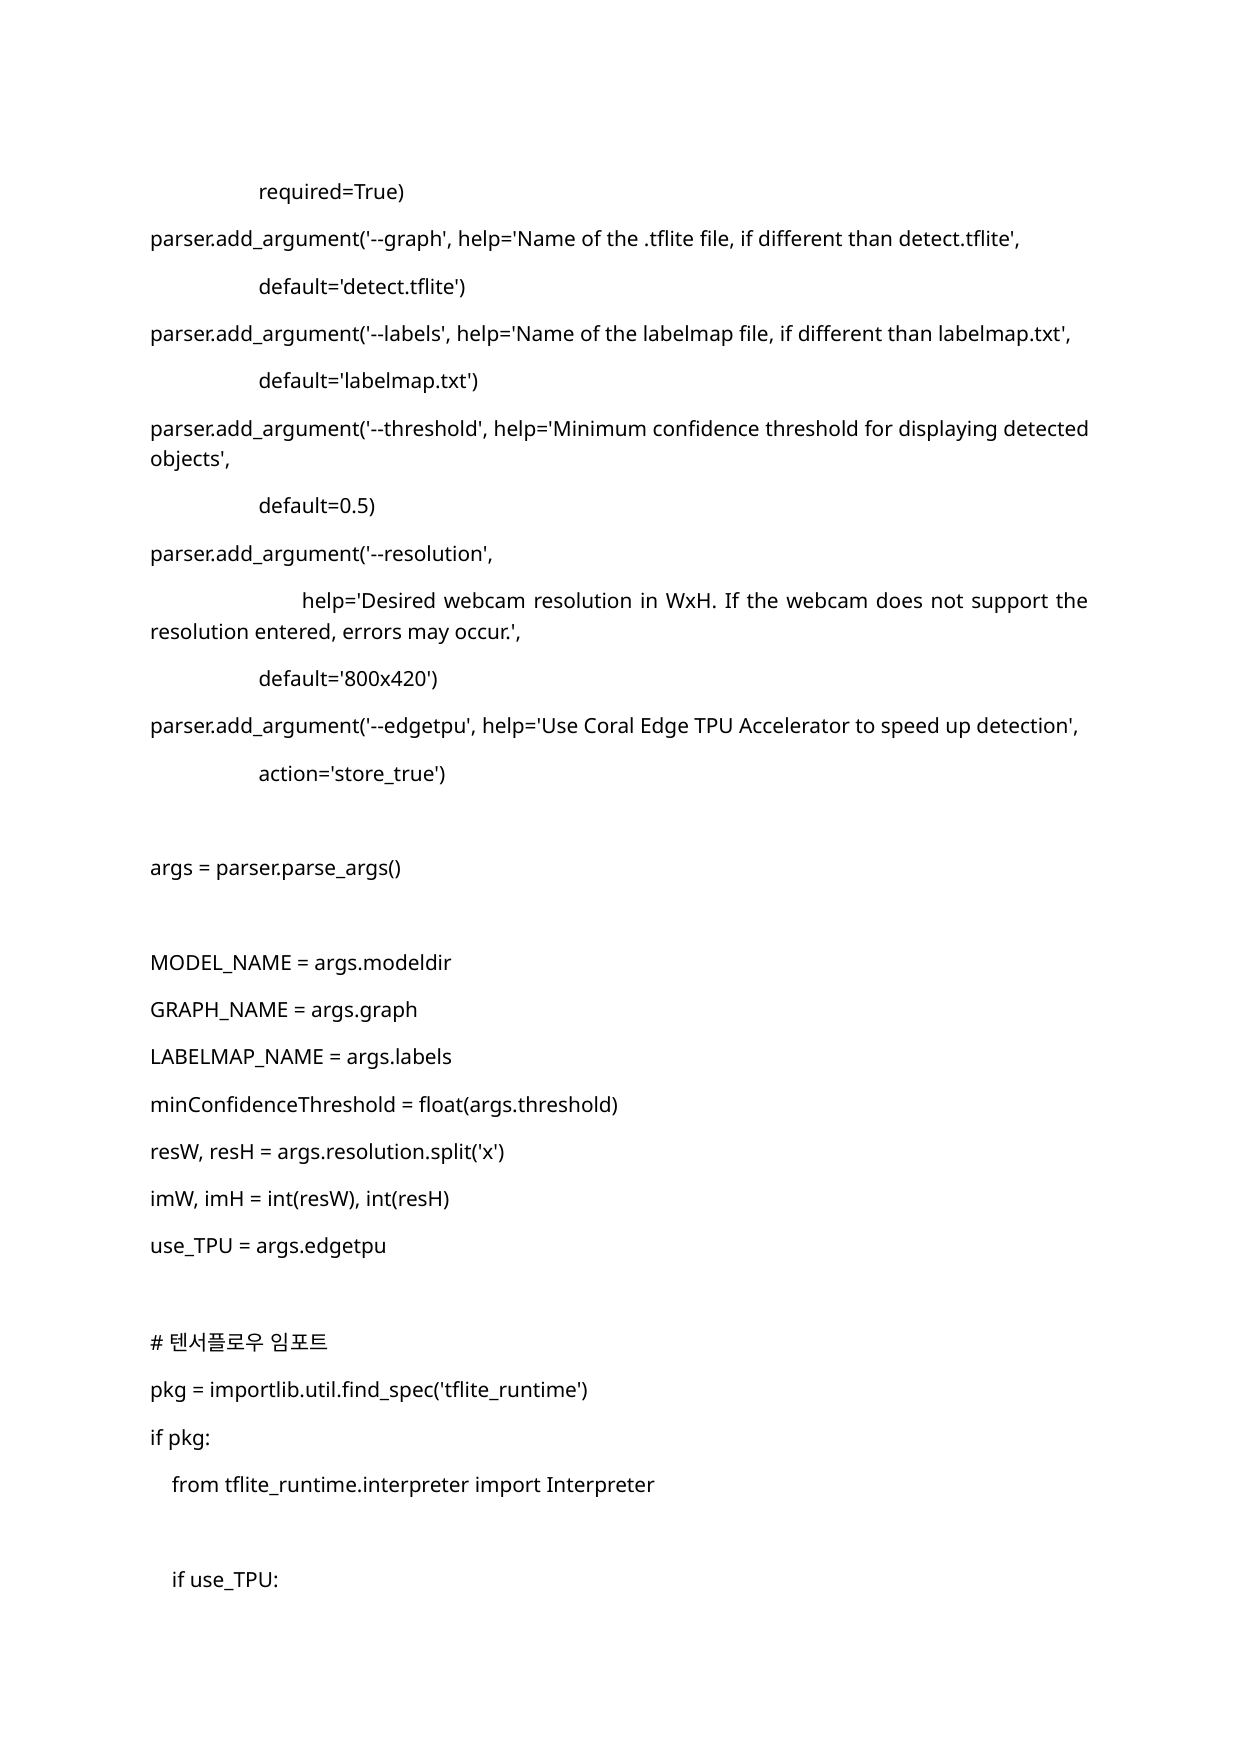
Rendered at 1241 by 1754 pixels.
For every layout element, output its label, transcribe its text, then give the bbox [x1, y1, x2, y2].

text default='detect.tflite') [150, 272, 1090, 300]
text pkg = importlib.util.find_spec('tflite_runtime') [150, 1376, 1090, 1404]
text help='Desired webcam resolution in WxH. If the webcam does not support the resolution entered, errors may occur.', [150, 586, 1090, 645]
text use_TPU = args.edgetpu [150, 1232, 1090, 1260]
text # 텐서플로우 임포트 [150, 1326, 1090, 1356]
text resW, resH = args.resolution.split('x') [150, 1137, 1090, 1165]
text parser.add_argument('--edgetpu', help='Use Coral Edge TPU Accelerator to speed up detection', [150, 711, 1090, 740]
text parser.add_argument('--threshold', help='Minimum confidence threshold for displaying detected objects', [150, 414, 1090, 473]
text if pkg: [150, 1423, 1090, 1451]
text LABELMAP_NAME = args.labels [150, 1042, 1090, 1071]
text action='store_true') [150, 759, 1090, 787]
text from tflite_runtime.interpreter import Interpreter [150, 1470, 1090, 1498]
text default=0.5) [150, 492, 1090, 520]
text args = parser.parse_args() [150, 853, 1090, 882]
text MODEL_NAME = args.modeldir [150, 948, 1090, 976]
text default='800x420') [150, 664, 1090, 692]
text imW, imH = int(resW), int(resH) [150, 1184, 1090, 1213]
text if use_TPU: [150, 1565, 1090, 1593]
text parser.add_argument('--resolution', [150, 539, 1090, 567]
text parser.add_argument('--graph', help='Name of the .tflite file, if different than detect.tflite', [150, 224, 1090, 253]
text default='labelmap.txt') [150, 366, 1090, 395]
text GRAPH_NAME = args.graph [150, 995, 1090, 1023]
text minConfidenceThreshold = float(args.threshold) [150, 1090, 1090, 1118]
text required=True) [150, 177, 1090, 206]
text parser.add_argument('--labels', help='Name of the labelmap file, if different than labelmap.txt', [150, 319, 1090, 347]
